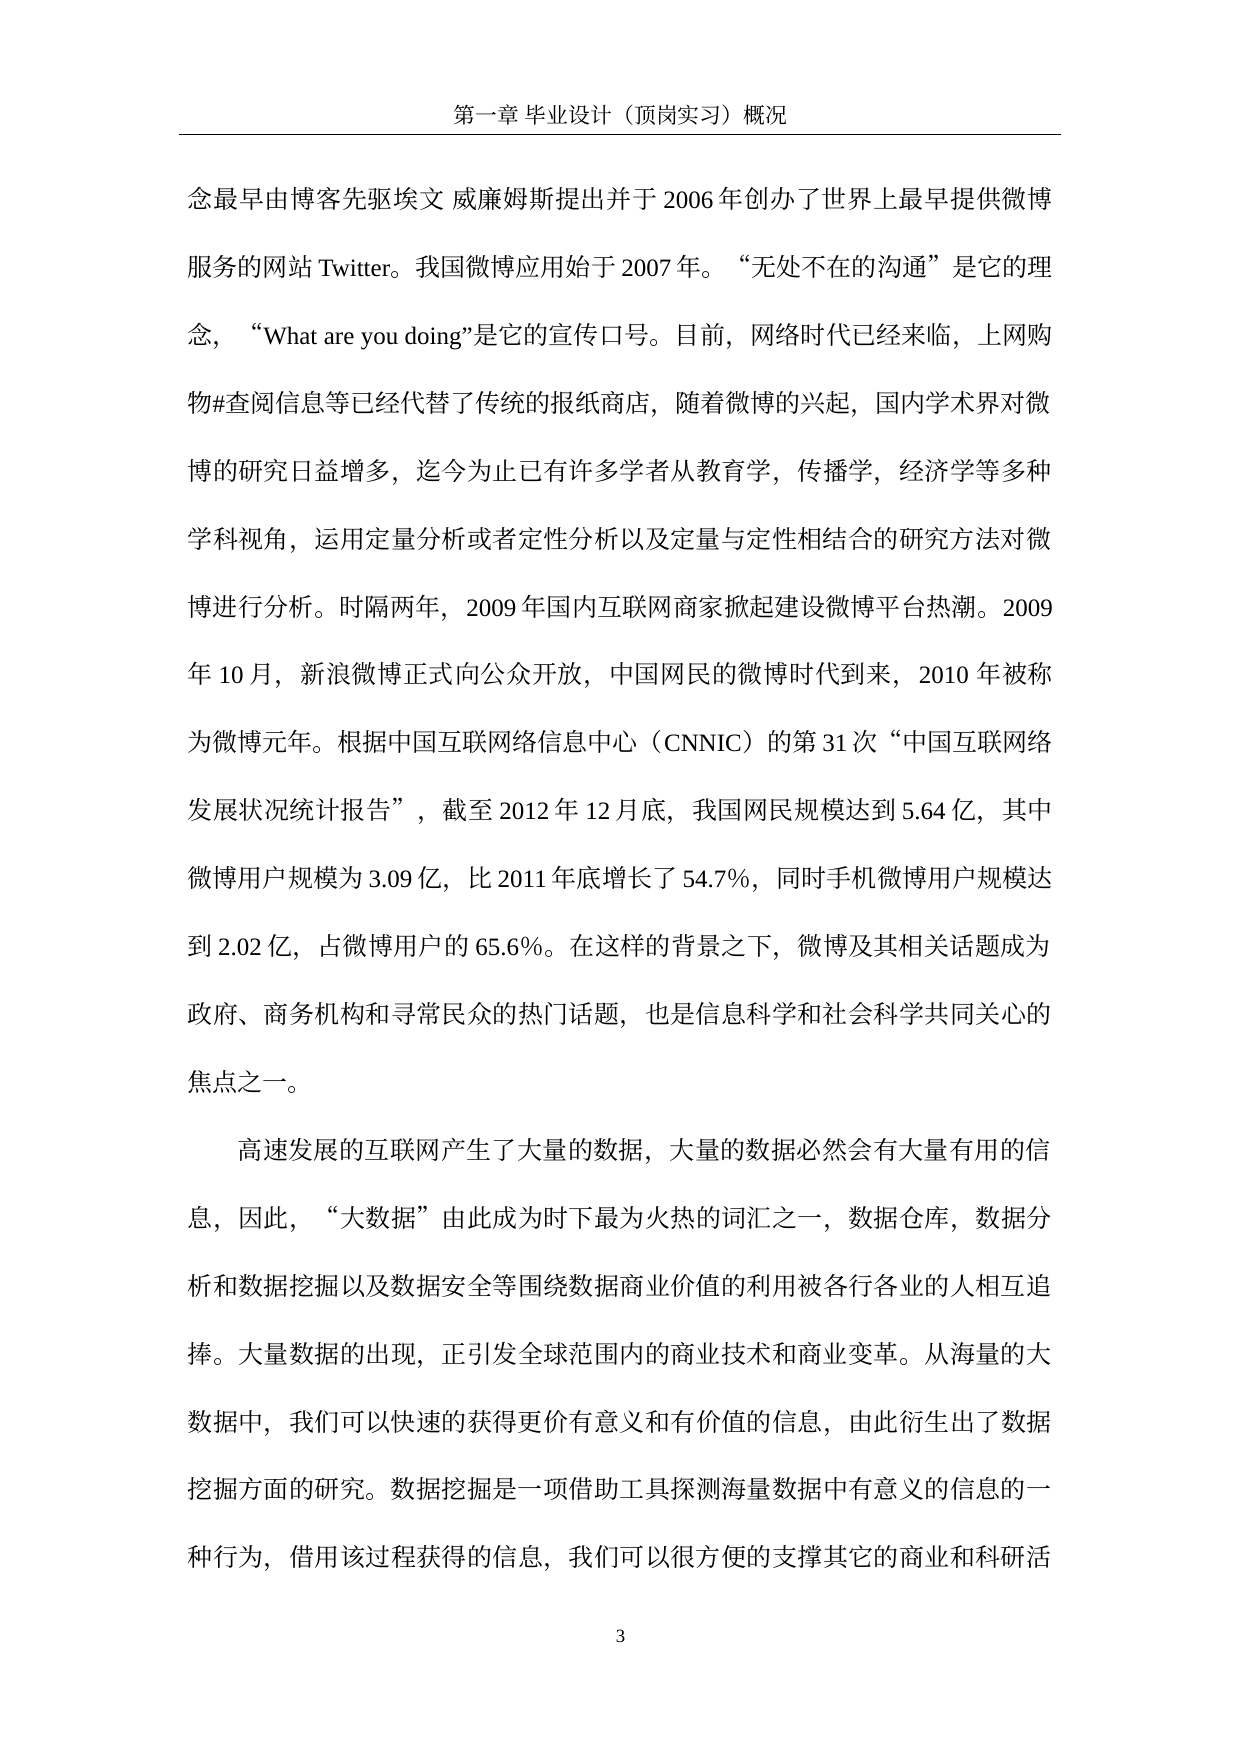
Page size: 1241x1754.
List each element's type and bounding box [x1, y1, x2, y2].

text [187, 164, 1053, 1115]
text [187, 1115, 1053, 1590]
